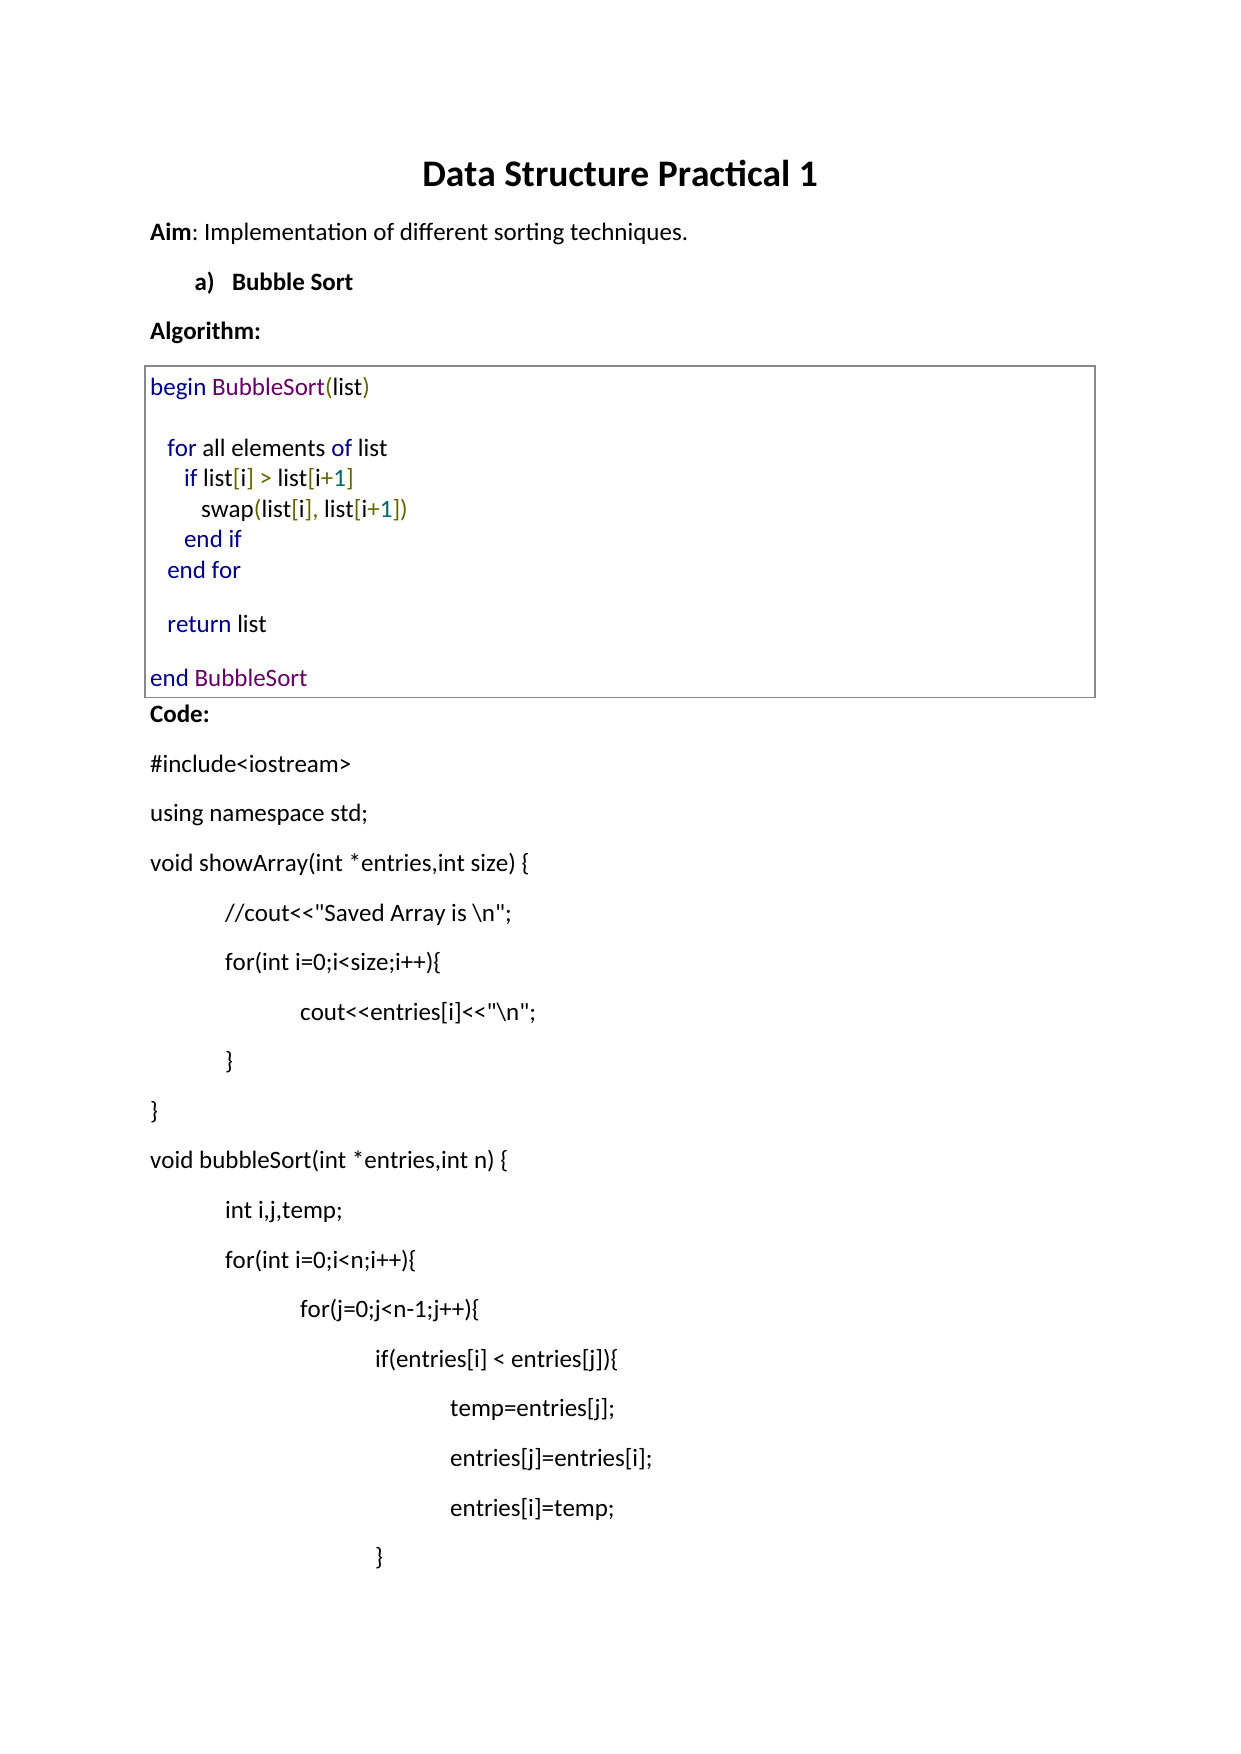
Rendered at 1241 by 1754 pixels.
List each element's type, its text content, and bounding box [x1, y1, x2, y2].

text } [150, 1541, 1090, 1572]
text end if [150, 523, 1090, 554]
text Data Structure Practical 1 [150, 150, 1090, 196]
text } [150, 1045, 1090, 1076]
text for(int i=0;i<n;i++){ [150, 1244, 1090, 1274]
text Algorithm: [150, 315, 1090, 346]
text void bubbleSort(int *entries,int n) { [150, 1144, 1090, 1175]
text end BubbleSort [146, 656, 1094, 697]
text } [150, 1095, 1090, 1126]
text entries[j]=entries[i]; [150, 1442, 1090, 1473]
text swap(list[i], list[i+1]) [150, 493, 1090, 523]
text if list[i] > list[i+1] [150, 462, 1090, 493]
text entries[i]=temp; [150, 1492, 1090, 1522]
text //cout<<"Saved Array is \n"; [150, 897, 1090, 927]
text using namespace std; [150, 797, 1090, 828]
text return list [150, 608, 1090, 638]
list Bubble Sort [194, 266, 1090, 296]
text cout<<entries[i]<<"\n"; [150, 996, 1090, 1026]
text temp=entries[j]; [150, 1392, 1090, 1423]
text Aim: Implementation of different sorting techniques. [150, 216, 1090, 247]
text int i,j,temp; [150, 1194, 1090, 1225]
text Code: [150, 698, 1090, 729]
text #include<iostream> [150, 748, 1090, 778]
text for(int i=0;i<size;i++){ [150, 946, 1090, 977]
text for all elements of list [150, 432, 1090, 462]
text begin BubbleSort(list) [146, 367, 1094, 401]
text end for [150, 554, 1090, 584]
text void showArray(int *entries,int size) { [150, 847, 1090, 878]
text if(entries[i] < entries[j]){ [150, 1343, 1090, 1373]
text for(j=0;j<n-1;j++){ [150, 1293, 1090, 1324]
